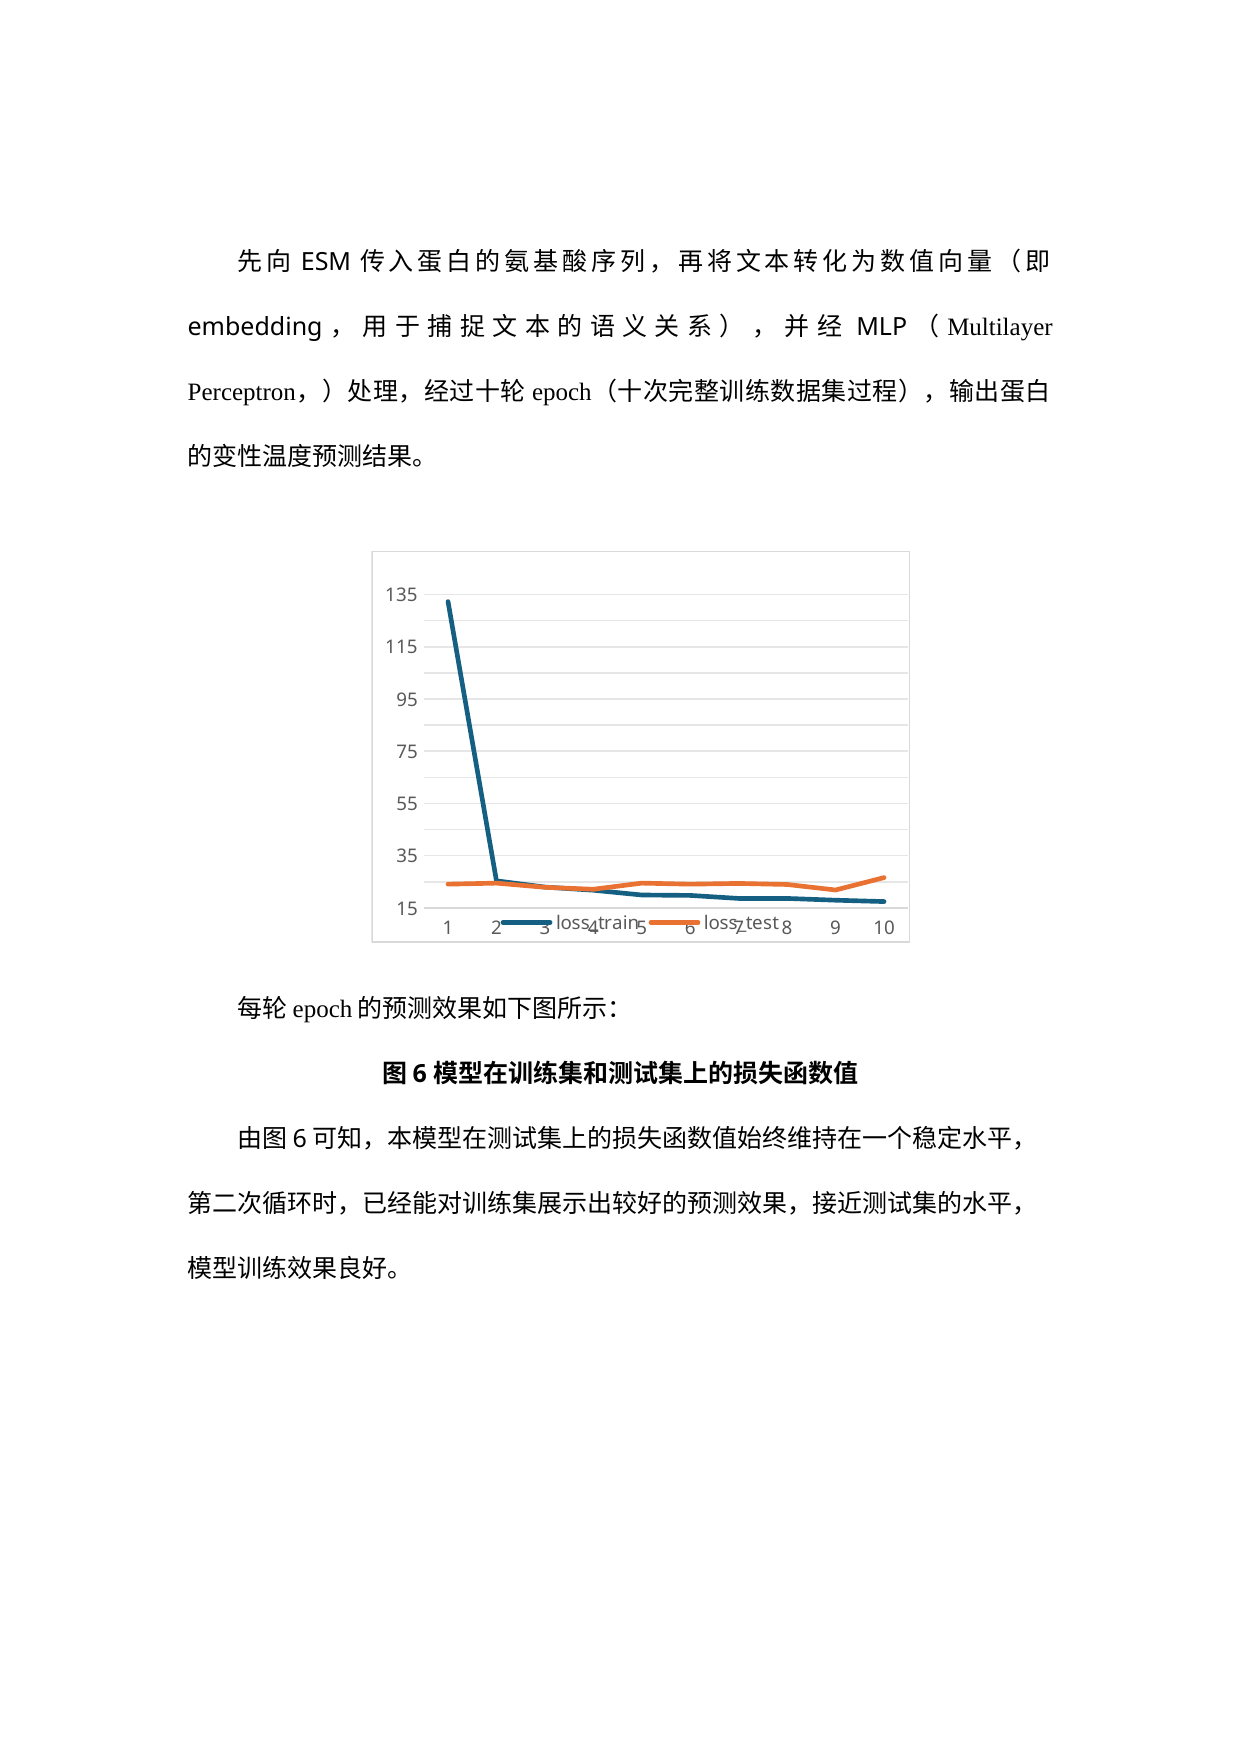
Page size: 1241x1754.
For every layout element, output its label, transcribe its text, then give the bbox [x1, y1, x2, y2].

text 由图6可知，本模型在测试集上的损失函数值始终维持在一个稳定水平，第二次循环时，已经能对训练集展示出较好的预测效果，接近测试集的水平，模型训练效果良好。 [187, 1104, 1053, 1299]
text 图6 模型在训练集和测试集上的损失函数值 [187, 1039, 1053, 1104]
text 每轮epoch的预测效果如下图所示： [187, 487, 1053, 1039]
text 先向ESM传入蛋白的氨基酸序列，再将文本转化为数值向量（即embedding，用于捕捉文本的语义关系），并经MLP（Multilayer Perceptron，）处理，经过十轮epoch（十次完整训练数据集过程），输出蛋白的变性温度预测结果。 [187, 227, 1053, 487]
